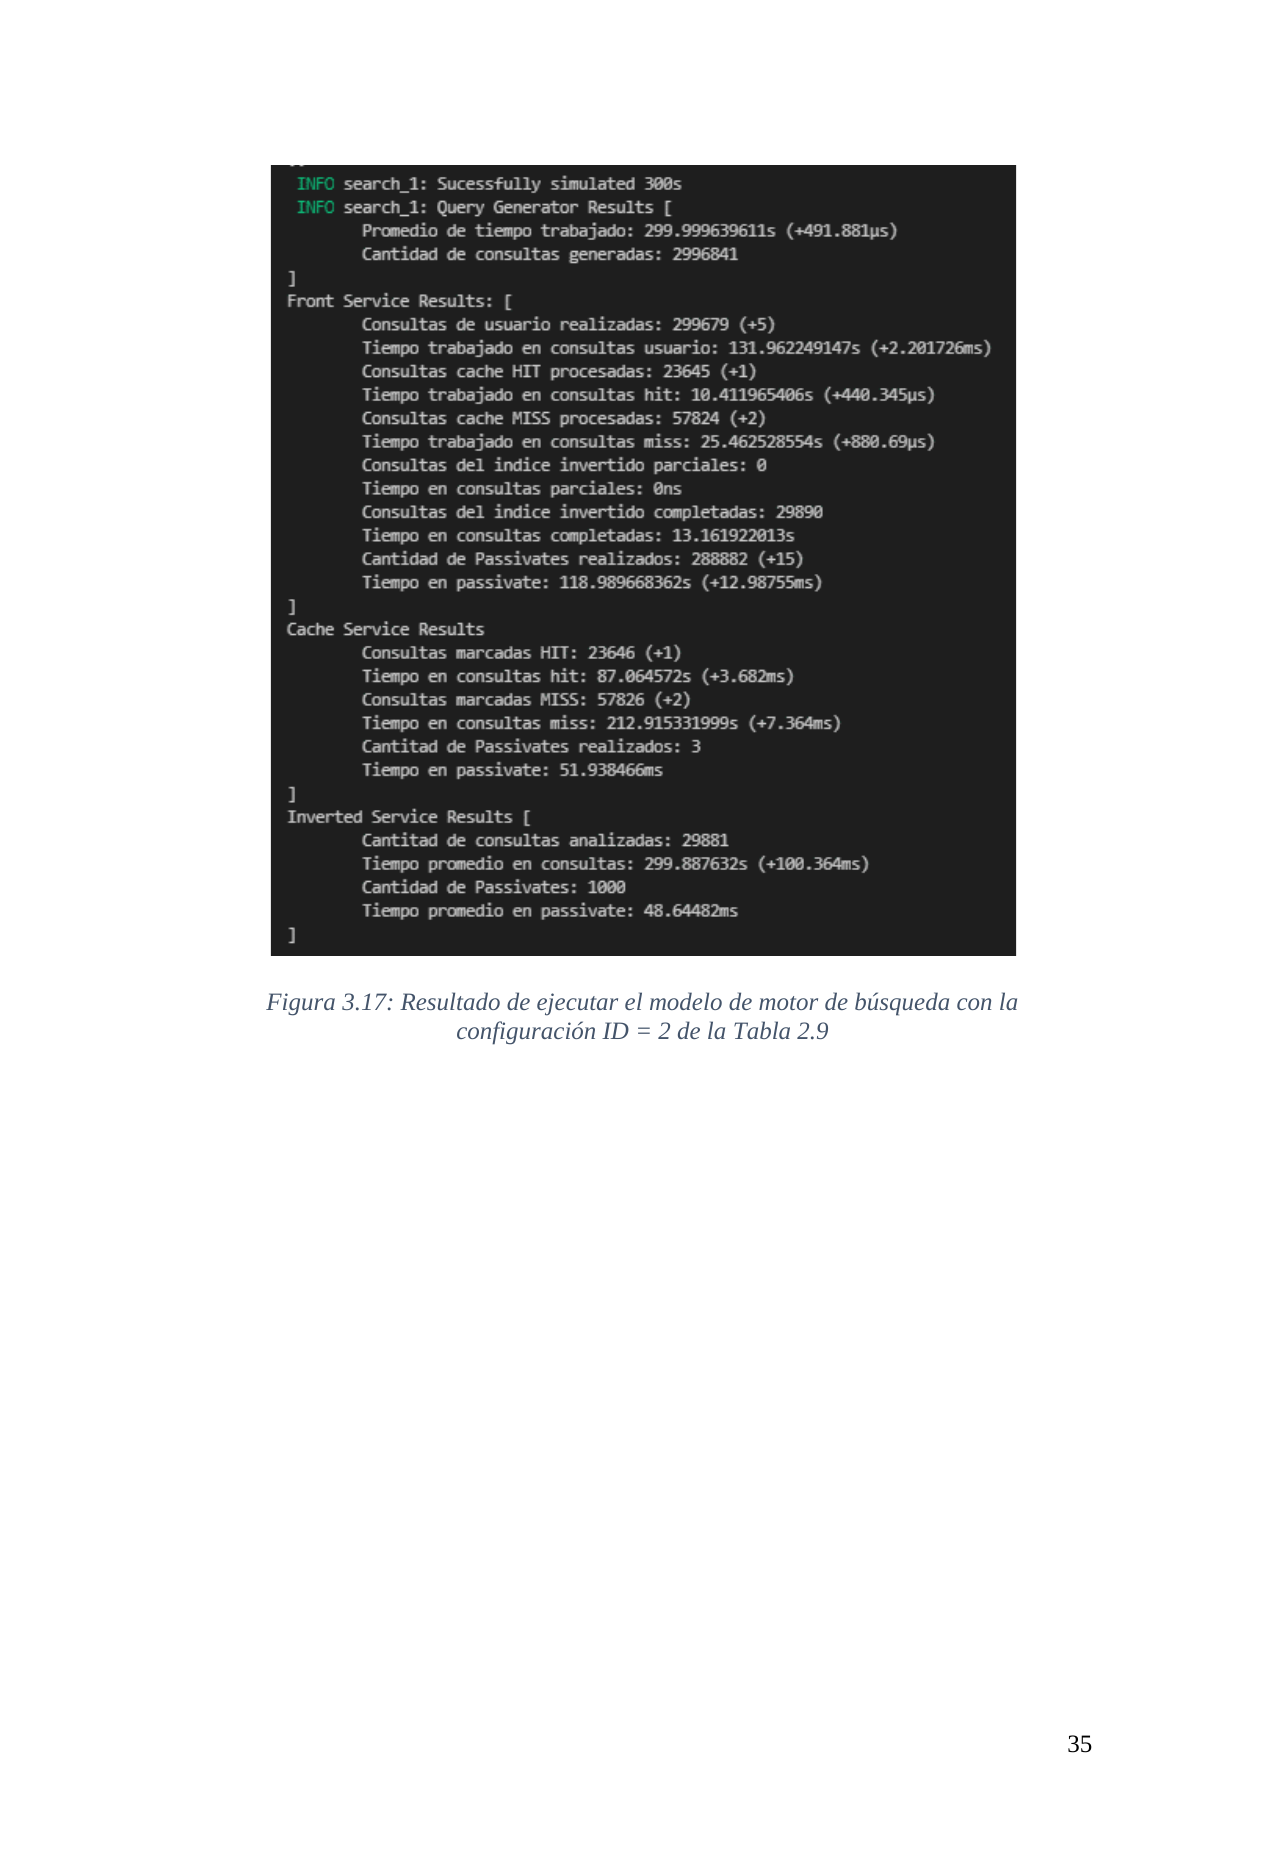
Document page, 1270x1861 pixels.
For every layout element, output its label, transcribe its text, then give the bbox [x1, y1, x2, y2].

picture [270, 165, 1017, 956]
